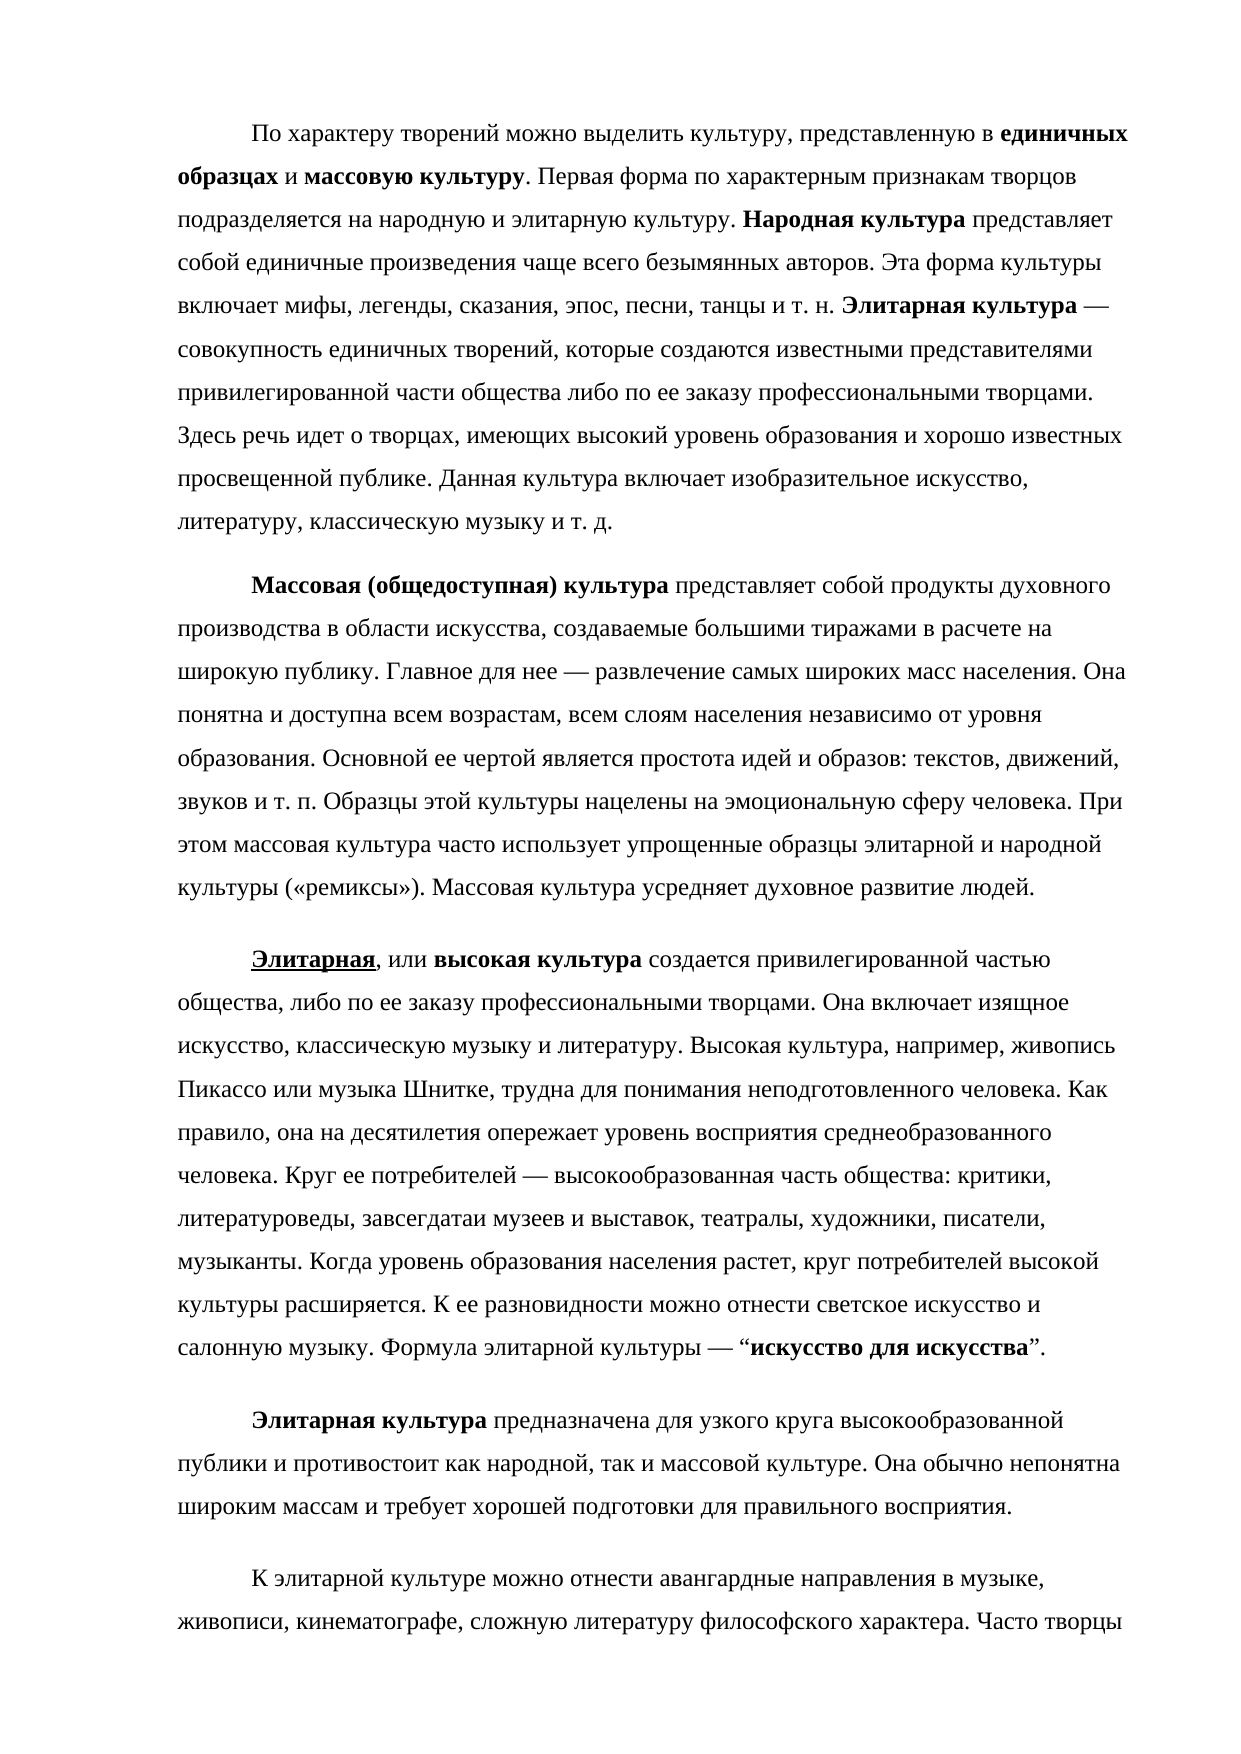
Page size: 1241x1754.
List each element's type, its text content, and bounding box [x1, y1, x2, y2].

text Элитарная, или высокая культура создается привилегированной частью общества, либо по ее заказу профессиональными творцами. Она включает изящное искусство, классическую музыку и литературу. Высокая культура, например, живопись Пикассо или музыка Шнитке, трудна для понимания неподготовленного человека. Как правило, она на десятилетия опережает уровень восприятия среднеобразованного человека. Круг ее потребителей — высокообразованная часть общества: критики, литературоведы, завсегдатаи музеев и выставок, театралы, художники, писатели, музыканты. Когда уровень образования населения растет, круг потребителей высокой культуры расширяется. К ее разновидности можно отнести светское искусство и салонную музыку. Формула элитарной культуры — “искусство для искусства”. [177, 944, 1152, 1361]
text Массовая (общедоступная) культура представляет собой продукты духовного производства в области искусства, создаваемые большими тиражами в расчете на широкую публику. Главное для нее — развлечение самых широких масс населения. Она понятна и доступна всем возрастам, всем слоям населения независимо от уровня образования. Основной ее чертой является простота идей и образов: текстов, движений, звуков и т. п. Образцы этой культуры нацелены на эмоциональную сферу человека. При этом массовая культура часто использует упрощенные образцы элитарной и народной культуры («ремиксы»). Массовая культура усредняет духовное развитие людей. [177, 570, 1152, 901]
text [177, 1563, 1152, 1635]
text По характеру творений можно выделить культуру, представленную в единичных образцах и массовую культуру. Первая форма по характерным признакам творцов подразделяется на народную и элитарную культуру. Народная культура представляет собой единичные произведения чаще всего безымянных авторов. Эта форма культуры включает мифы, легенды, сказания, эпос, песни, танцы и т. н. Элитарная культура — совокупность единичных творений, которые создаются известными представителями привилегированной части общества либо по ее заказу профессиональными творцами. Здесь речь идет о творцах, имеющих высокий уровень образования и хорошо известных просвещенной публике. Данная культура включает изобразительное искусство, литературу, классическую музыку и т. д. [177, 118, 1152, 535]
text Элитарная культура предназначена для узкого круга высокообразованной публики и противостоит как народной, так и массовой культуре. Она обычно непонятна широким массам и требует хорошей подготовки для правильного восприятия. [177, 1405, 1152, 1520]
